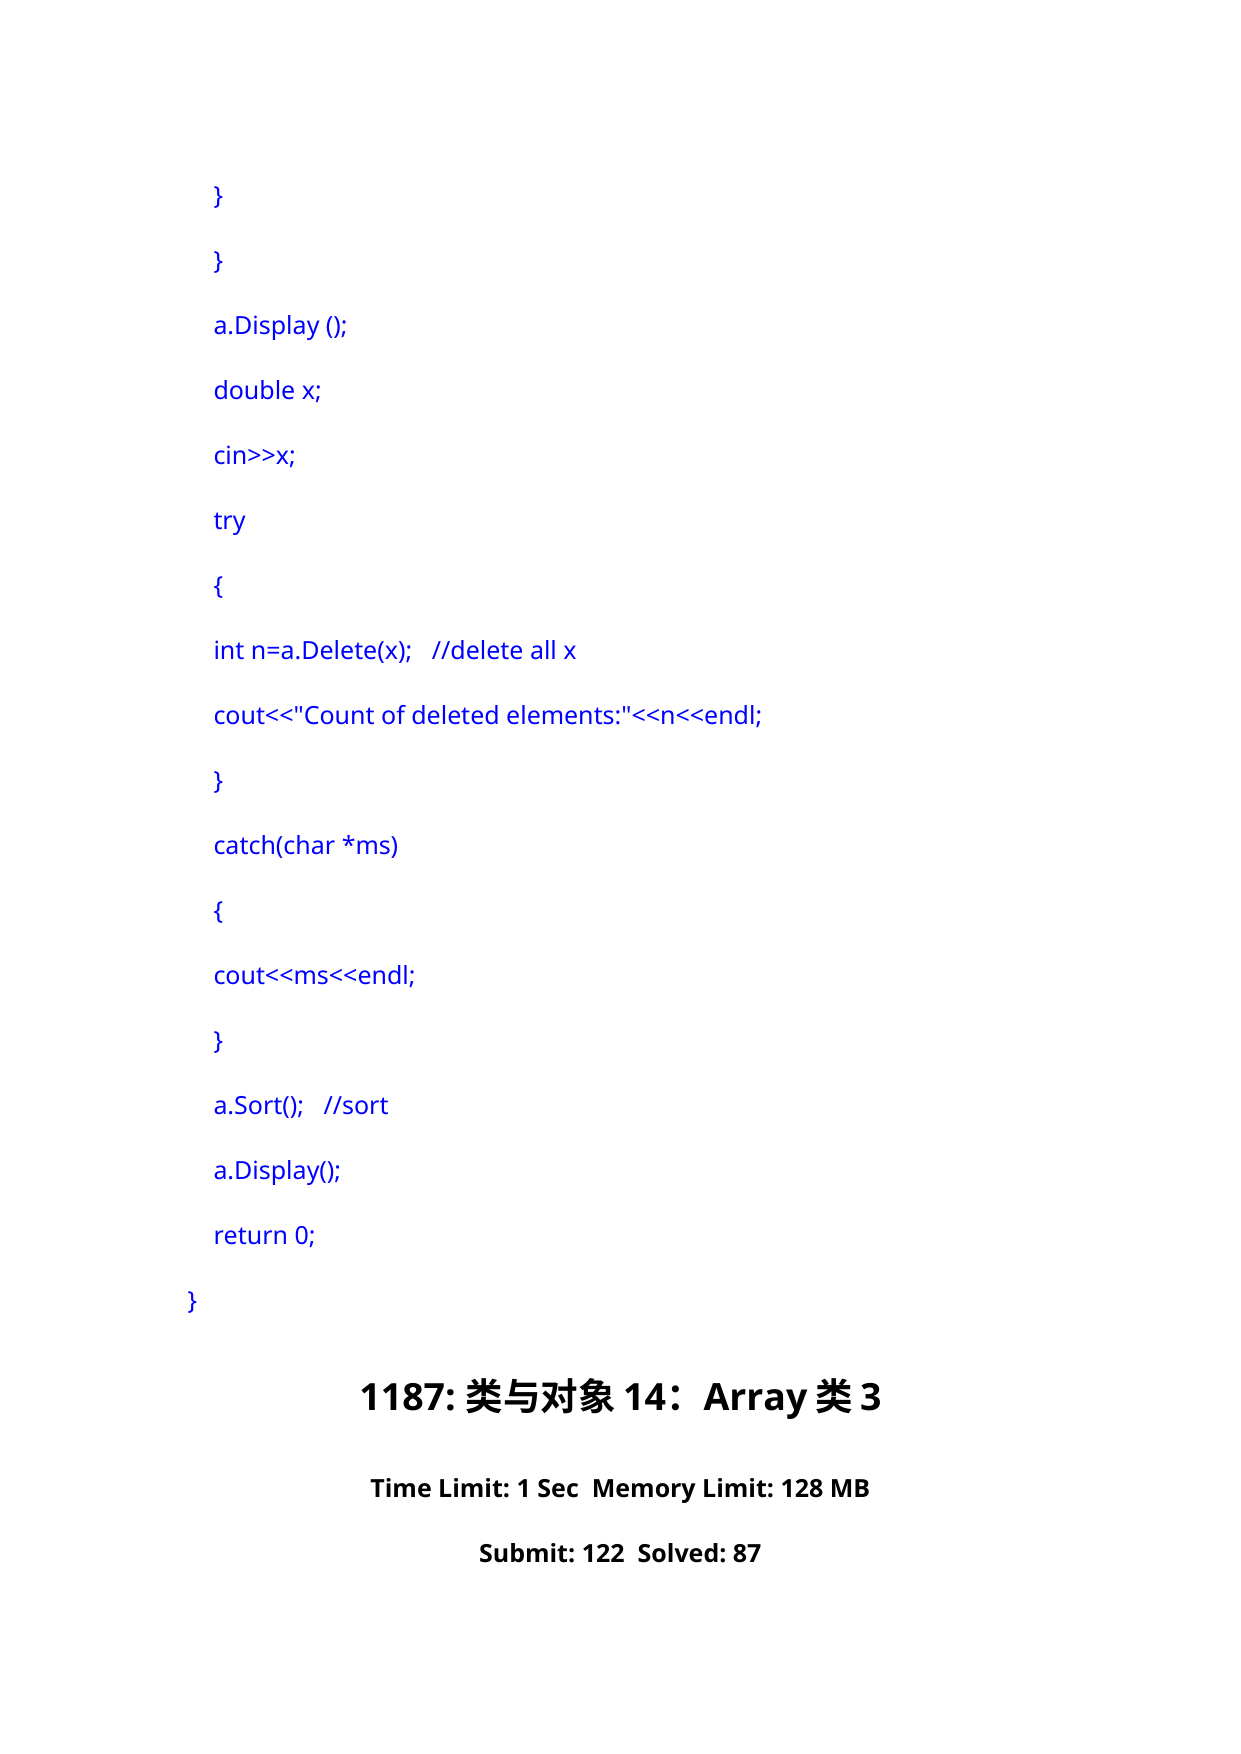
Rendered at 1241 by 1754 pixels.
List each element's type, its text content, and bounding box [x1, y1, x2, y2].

text { [187, 877, 1053, 942]
text a.Display (); [187, 292, 1053, 357]
text { [187, 552, 1053, 617]
text } [187, 227, 1053, 292]
text } [187, 162, 1053, 227]
text int n=a.Delete(x); //delete all x [187, 617, 1053, 682]
text cout<<"Count of deleted elements:"<<n<<endl; [187, 682, 1053, 747]
text double x; [187, 357, 1053, 422]
text a.Display(); [187, 1137, 1053, 1202]
text } [187, 1007, 1053, 1072]
text try [187, 487, 1053, 552]
text a.Sort(); //sort [187, 1072, 1053, 1137]
text cout<<ms<<endl; [187, 942, 1053, 1007]
text return 0; [187, 1202, 1053, 1267]
text } [187, 1267, 1053, 1332]
subtitle 1187: 类与对象14：Array类3 [187, 1361, 1053, 1426]
text catch(char *ms) [187, 812, 1053, 877]
text } [187, 747, 1053, 812]
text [187, 1455, 1053, 1585]
text cin>>x; [187, 422, 1053, 487]
